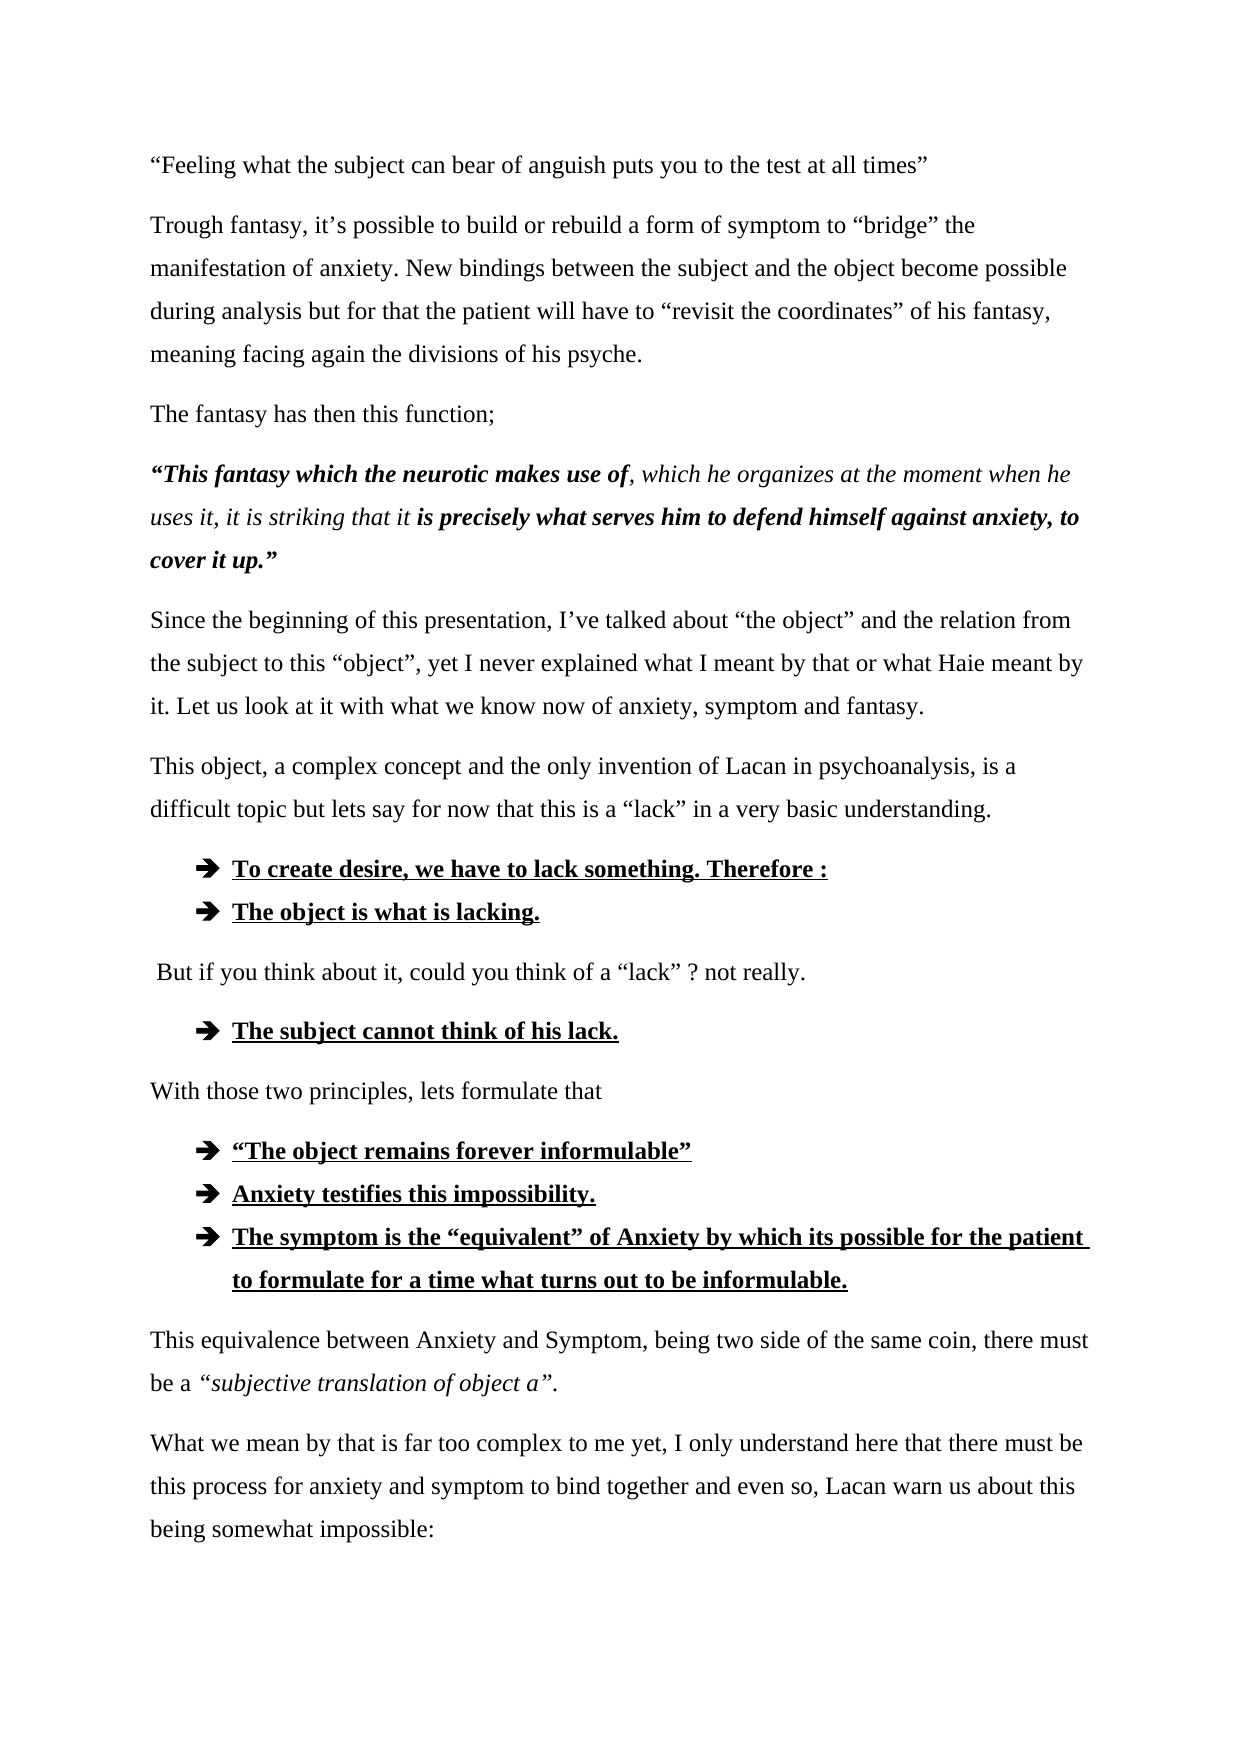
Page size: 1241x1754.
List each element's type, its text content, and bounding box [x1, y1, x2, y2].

text This equivalence between Anxiety and Symptom, being two side of the same coin, there must be a “subjective translation of object a”. [150, 1325, 1090, 1397]
text Trough fantasy, it’s possible to build or rebuild a form of symptom to “bridge” the manifestation of anxiety. New bindings between the subject and the object become possible during analysis but for that the patient will have to “revisit the coordinates” of his fantasy, meaning facing again the divisions of his psyche. [150, 210, 1090, 368]
text This object, a complex concept and the only invention of Lacan in psychoanalysis, is a difficult topic but lets say for now that this is a “lack” in a very basic understanding. [150, 751, 1090, 823]
text The fantasy has then this function; [150, 399, 1090, 428]
list The object is what is lacking. [194, 897, 1090, 926]
list The subject cannot think of his lack. [194, 1016, 1090, 1045]
text With those two principles, lets formulate that [150, 1076, 1090, 1105]
text “Feeling what the subject can bear of anguish puts you to the test at all times” [150, 150, 1090, 179]
text “This fantasy which the neurotic makes use of, which he organizes at the moment when he uses it, it is striking that it is precisely what serves him to defend himself against anxiety, to cover it up.” [150, 459, 1090, 574]
text Since the beginning of this presentation, I’ve talked about “the object” and the relation from the subject to this “object”, yet I never explained what I meant by that or what Haie meant by it. Let us look at it with what we know now of anxiety, symptom and fantasy. [150, 605, 1090, 720]
list To create desire, we have to lack something. Therefore : [194, 854, 1090, 882]
list “The object remains forever informulable” [194, 1136, 1090, 1165]
text But if you think about it, could you think of a “lack” ? not really. [150, 957, 1090, 985]
text What we mean by that is far too complex to me yet, I only understand here that there must be this process for anxiety and symptom to bind together and even so, Lacan warn us about this being somewhat impossible: [150, 1428, 1090, 1543]
list Anxiety testifies this impossibility. [194, 1179, 1090, 1208]
list The symptom is the “equivalent” of Anxiety by which its possible for the patient to formulate for a time what turns out to be informulable. [194, 1222, 1090, 1294]
